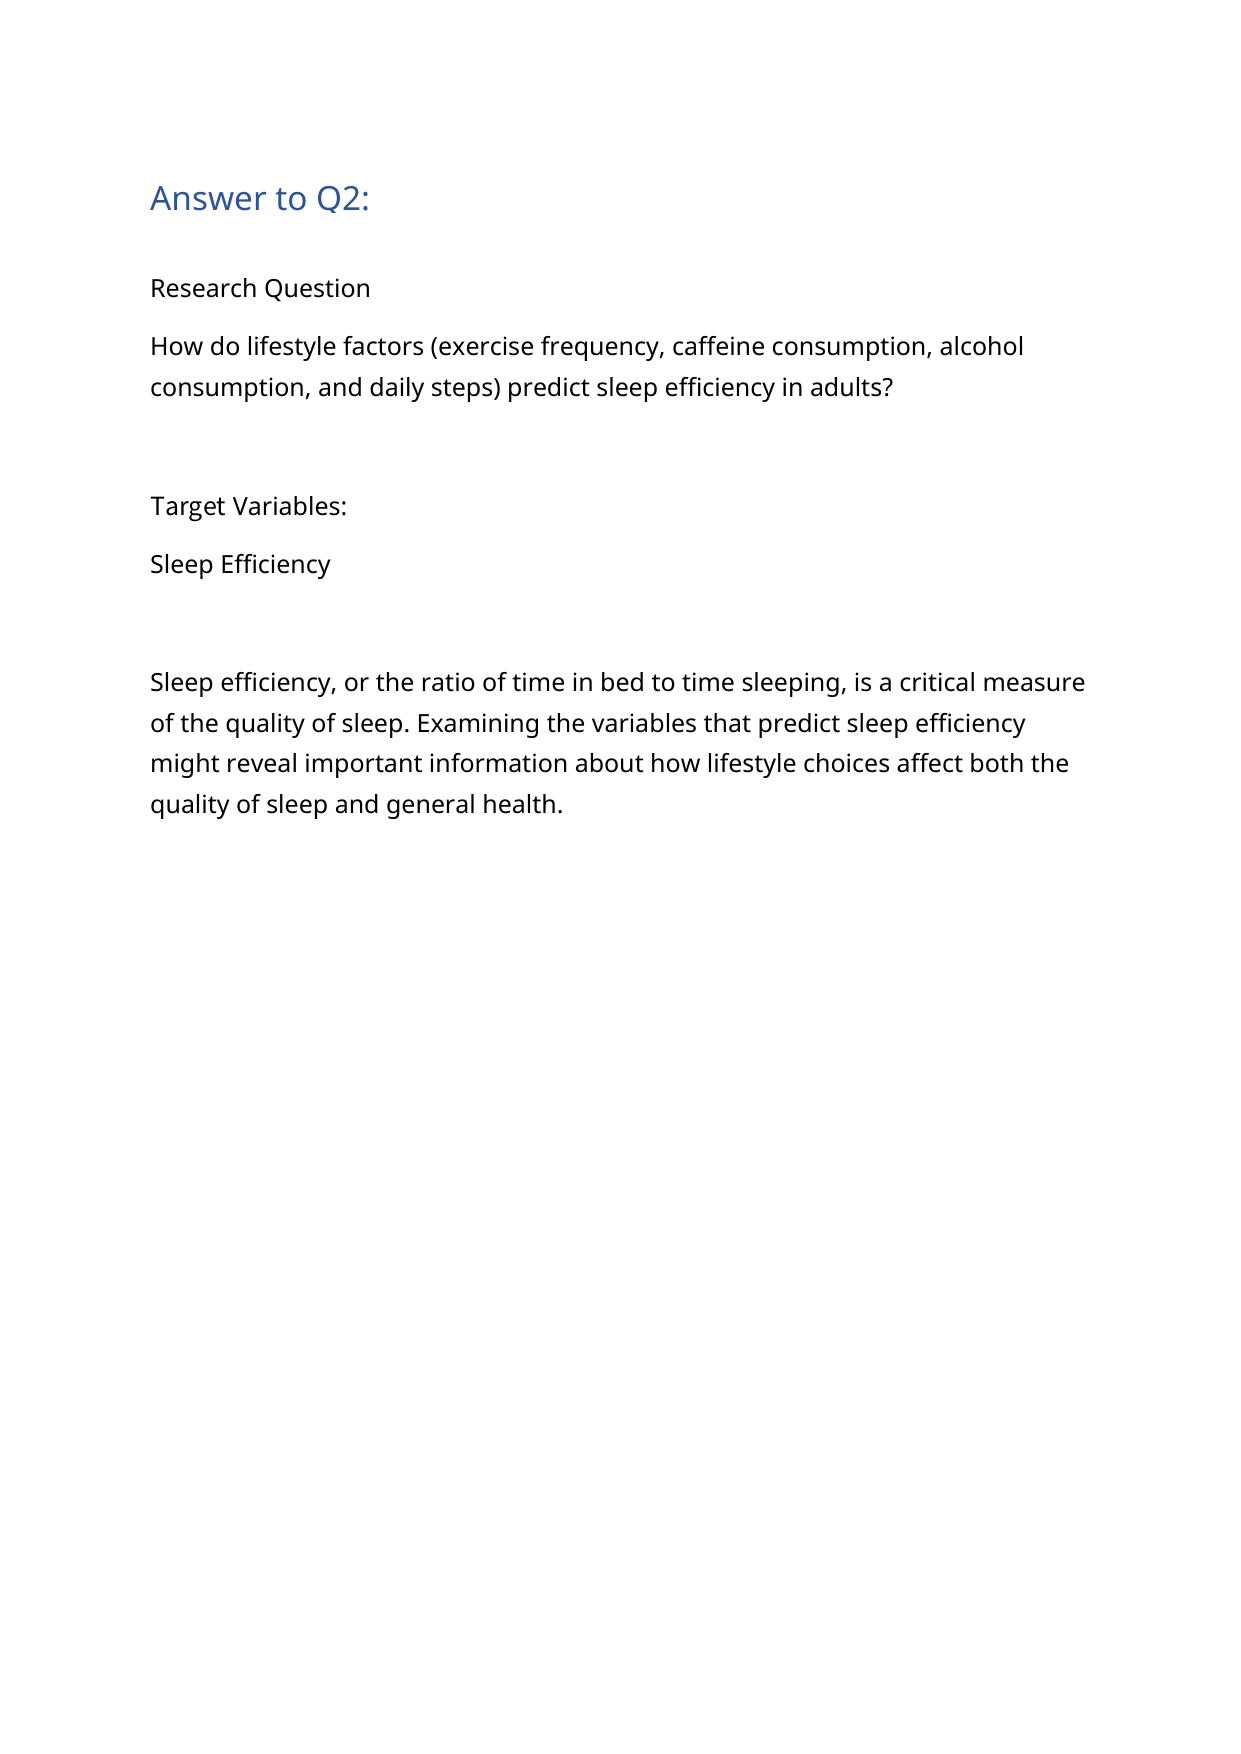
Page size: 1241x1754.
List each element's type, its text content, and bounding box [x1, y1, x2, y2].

text Sleep Efficiency [150, 547, 1090, 581]
subtitle Answer to Q2: [150, 175, 1090, 220]
text Sleep efficiency, or the ratio of time in bed to time sleeping, is a critical measure of the quality of sleep. Examining the variables that predict sleep efficiency might reveal important information about how lifestyle choices affect both the quality of sleep and general health. [150, 664, 1090, 821]
text Target Variables: [150, 487, 1090, 523]
text Research Question [150, 271, 1090, 305]
text How do lifestyle factors (exercise frequency, caffeine consumption, alcohol consumption, and daily steps) predict sleep efficiency in adults? [150, 328, 1090, 403]
